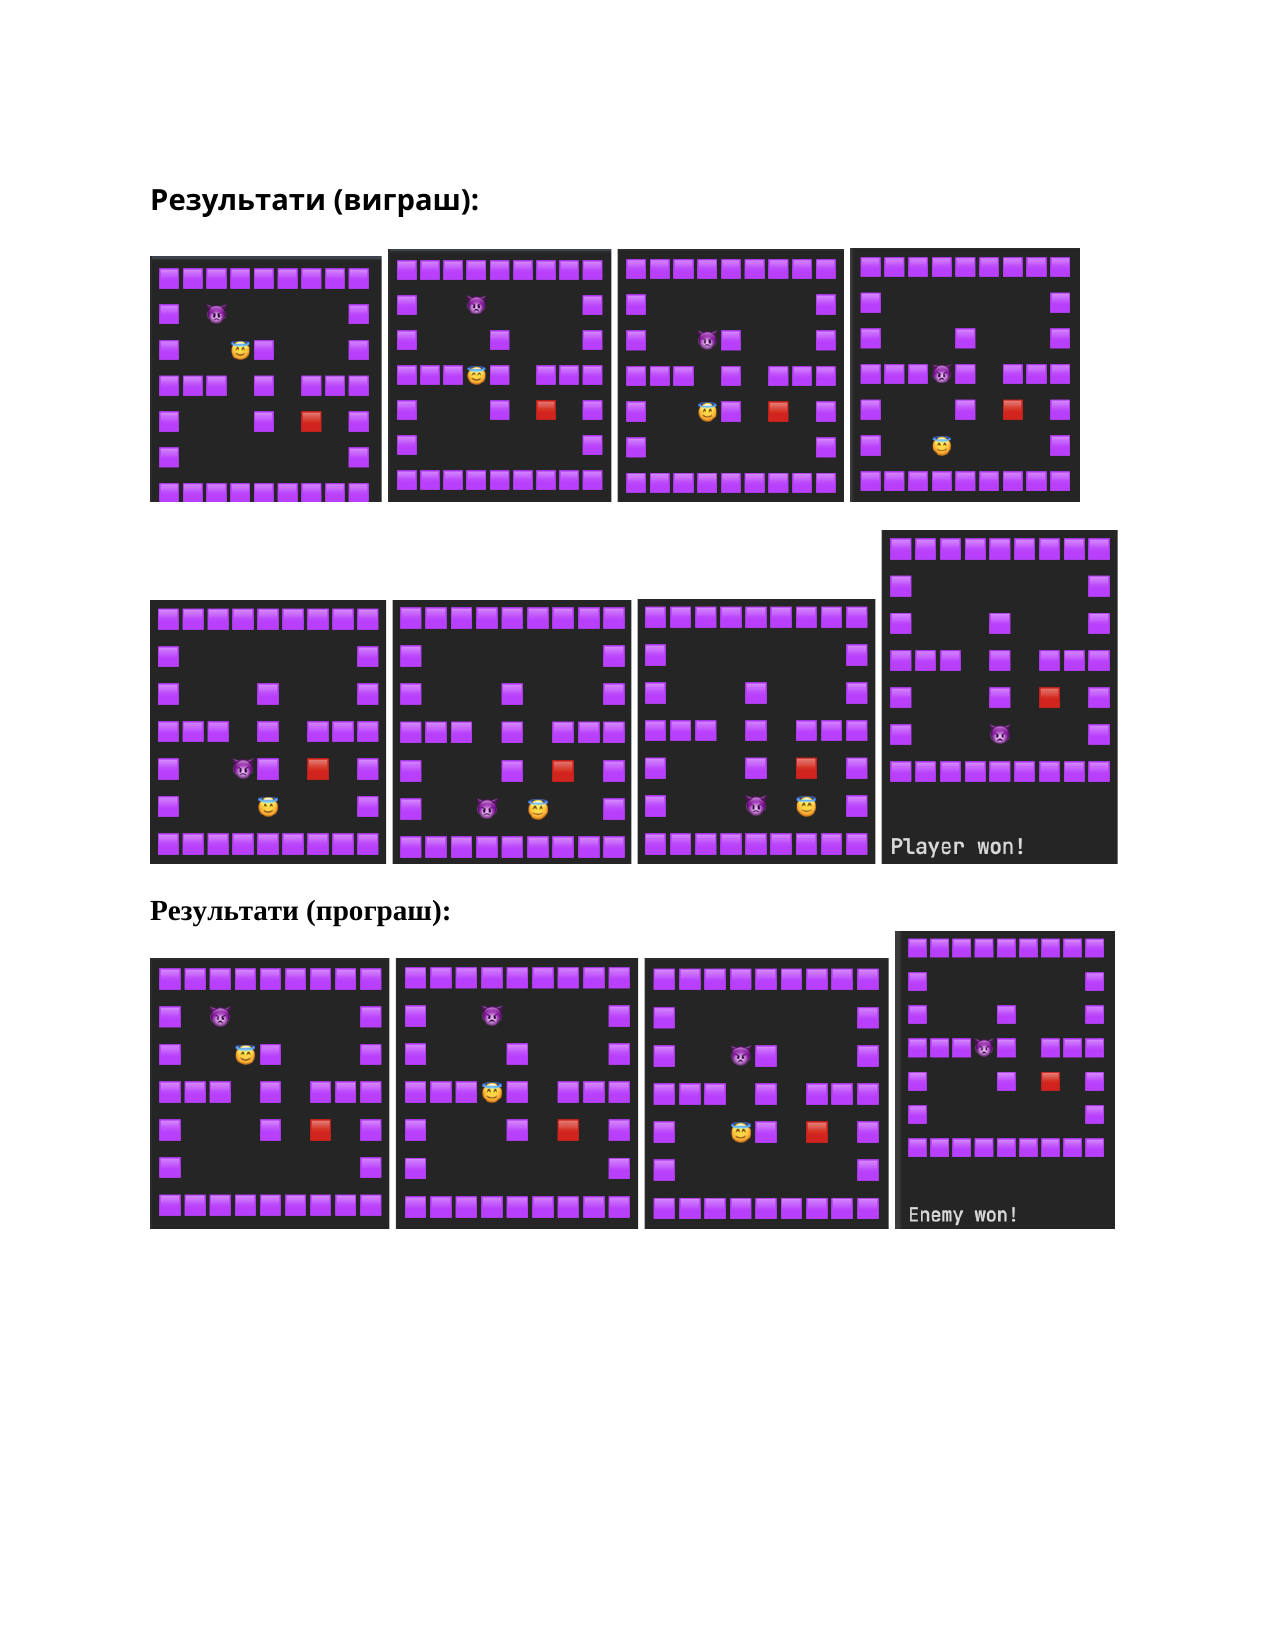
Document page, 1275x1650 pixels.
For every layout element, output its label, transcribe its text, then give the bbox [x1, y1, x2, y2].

text Результати (виграш): [150, 179, 1125, 219]
picture [150, 256, 382, 502]
picture [392, 600, 632, 864]
picture [150, 958, 390, 1229]
picture [395, 958, 639, 1229]
picture [388, 249, 612, 502]
picture [644, 958, 889, 1229]
picture [895, 931, 1115, 1229]
picture [617, 249, 844, 502]
text Результати (програш): [150, 893, 1125, 926]
picture [637, 599, 876, 864]
picture [150, 600, 387, 864]
picture [881, 530, 1118, 864]
picture [850, 248, 1080, 502]
